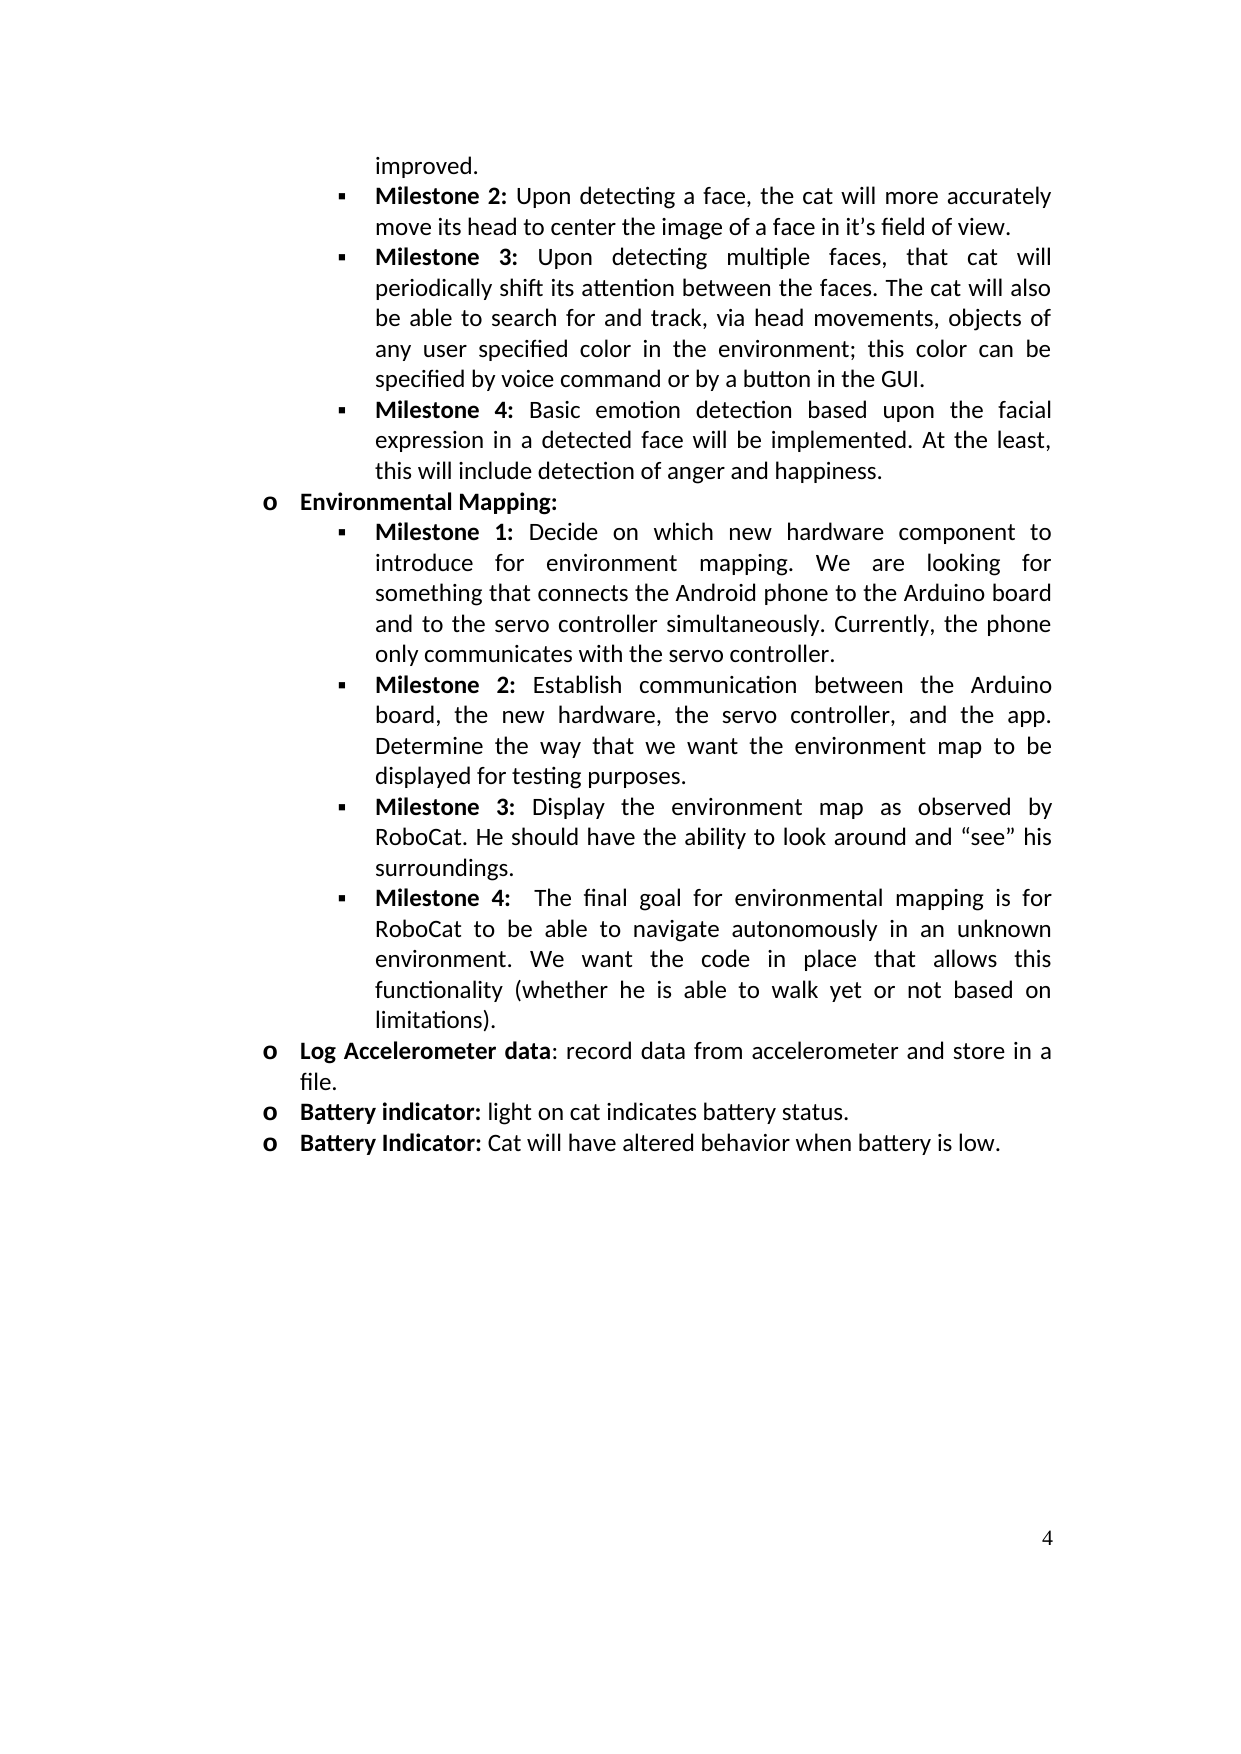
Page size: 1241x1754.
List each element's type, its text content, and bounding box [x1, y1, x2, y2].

list Milestone 4: The final goal for environmental mapping is for RoboCat to be able to navigate autonomously in an unknown environment. We want the code in place that allows this functionality (whether he is able to walk yet or not based on limitations). [337, 882, 1053, 1035]
list Milestone 3: Upon detecting multiple faces, that cat will periodically shift its attention between the faces. The cat will also be able to search for and track, via head movements, objects of any user specified color in the environment; this color can be specified by voice command or by a button in the GUI. [337, 242, 1053, 394]
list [337, 150, 1053, 181]
list Battery Indicator: Cat will have altered behavior when battery is low. [262, 1127, 1053, 1157]
list Milestone 2: Upon detecting a face, the cat will more accurately move its head to center the image of a face in it’s field of view. [337, 181, 1053, 242]
list Battery indicator: light on cat indicates battery status. [262, 1096, 1053, 1127]
list Milestone 4: Basic emotion detection based upon the facial expression in a detected face will be implemented. At the least, this will include detection of anger and happiness. [337, 394, 1053, 486]
list Milestone 2: Establish communication between the Arduino board, the new hardware, the servo controller, and the app. Determine the way that we want the environment map to be displayed for testing purposes. [337, 669, 1053, 791]
list Milestone 3: Display the environment map as observed by RoboCat. He should have the ability to look around and “see” his surroundings. [337, 791, 1053, 882]
list Environmental Mapping: [262, 486, 1053, 516]
list Log Accelerometer data: record data from accelerometer and store in a file. [262, 1035, 1053, 1096]
list Milestone 1: Decide on which new hardware component to introduce for environment mapping. We are looking for something that connects the Android phone to the Arduino board and to the servo controller simultaneously. Currently, the phone only communicates with the servo controller. [337, 516, 1053, 669]
